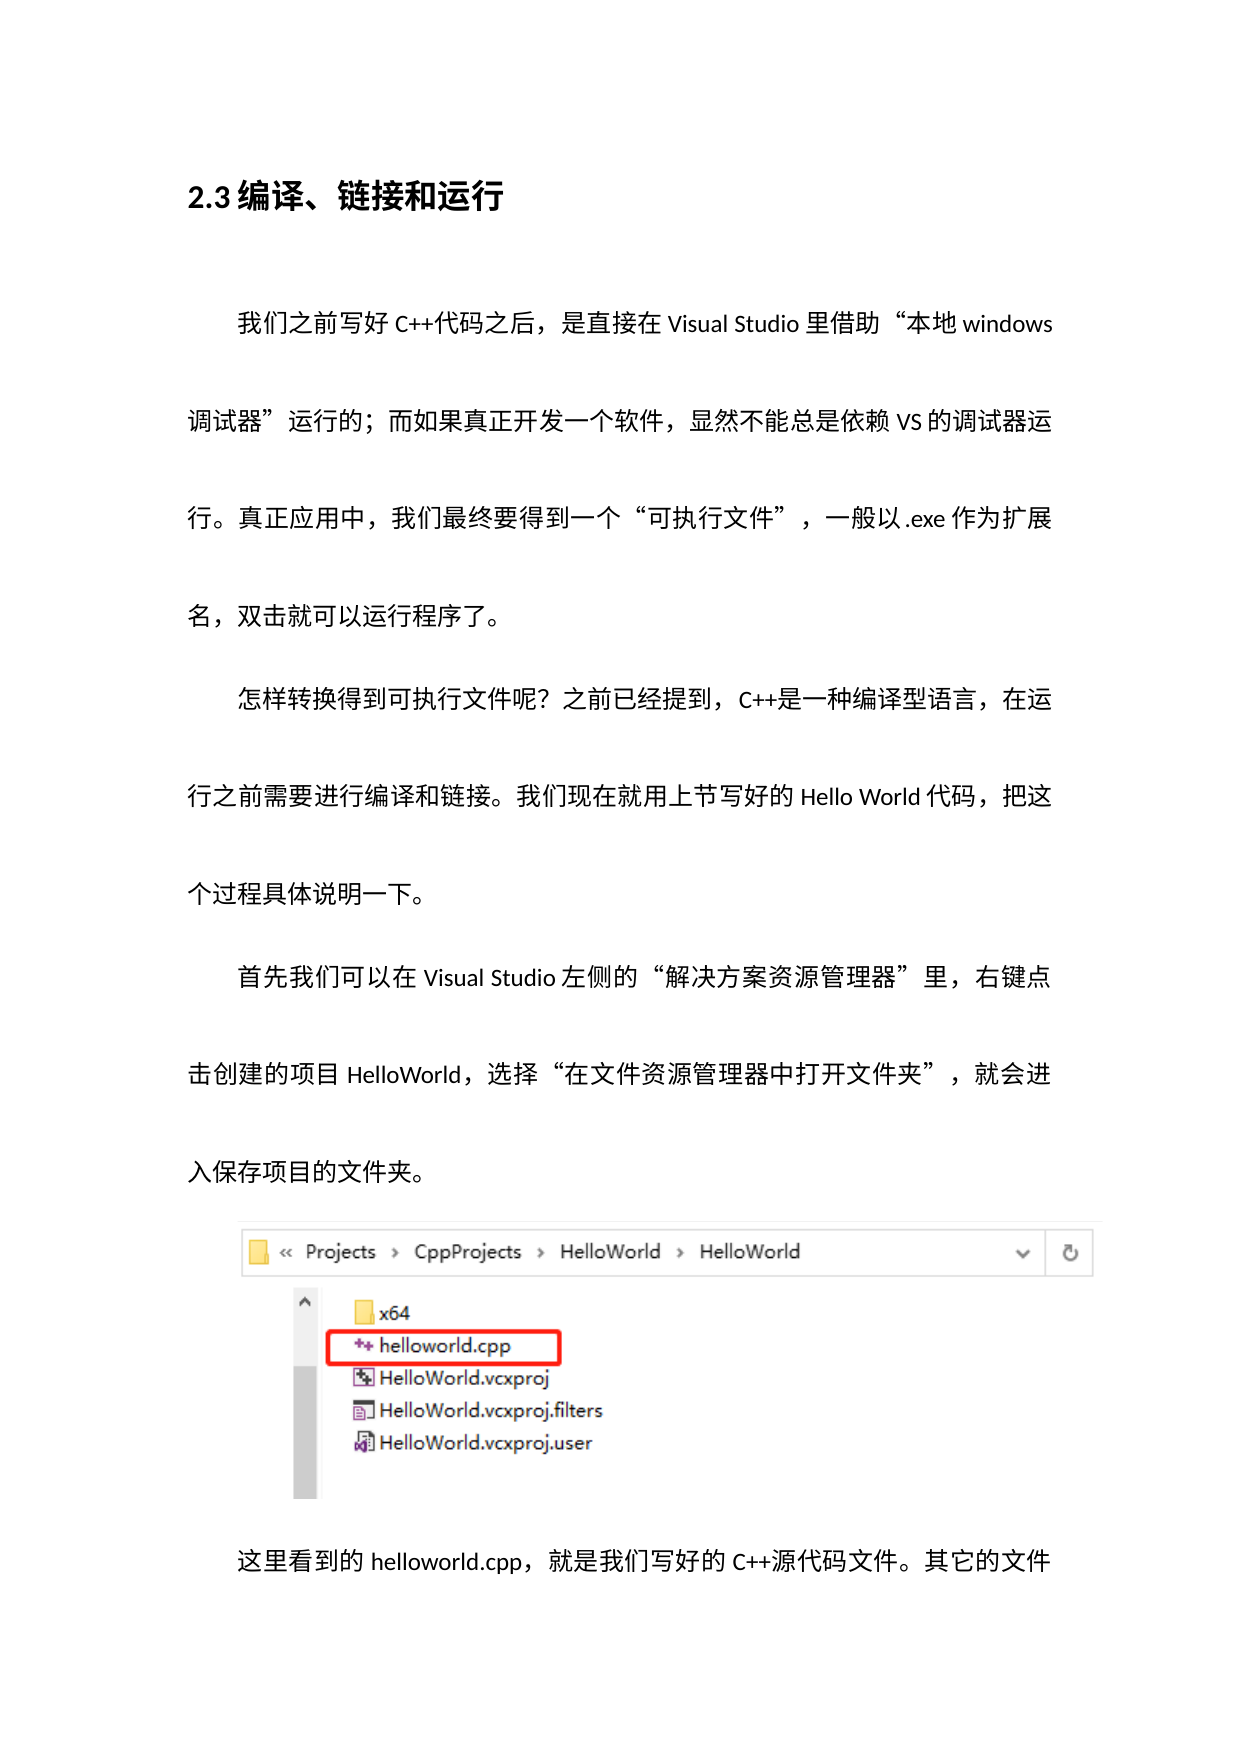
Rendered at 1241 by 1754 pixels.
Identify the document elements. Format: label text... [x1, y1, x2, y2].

subtitle 2.3 编译、链接和运行 [187, 162, 1053, 227]
text 首先我们可以在Visual Studio左侧的“解决方案资源管理器”里，右键点击创建的项目HelloWorld，选择“在文件资源管理器中打开文件夹”，就会进入保存项目的文件夹。 [187, 943, 1053, 1203]
text 怎样转换得到可执行文件呢？之前已经提到，C++是一种编译型语言，在运行之前需要进行编译和链接。我们现在就用上节写好的Hello World代码，把这个过程具体说明一下。 [187, 665, 1053, 925]
picture [237, 1221, 1103, 1499]
text 我们之前写好C++代码之后，是直接在Visual Studio里借助“本地windows调试器”运行的；而如果真正开发一个软件，显然不能总是依赖VS的调试器运行。真正应用中，我们最终要得到一个“可执行文件”，一般以.exe作为扩展名，双击就可以运行程序了。 [187, 289, 1053, 647]
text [187, 1527, 1053, 1592]
